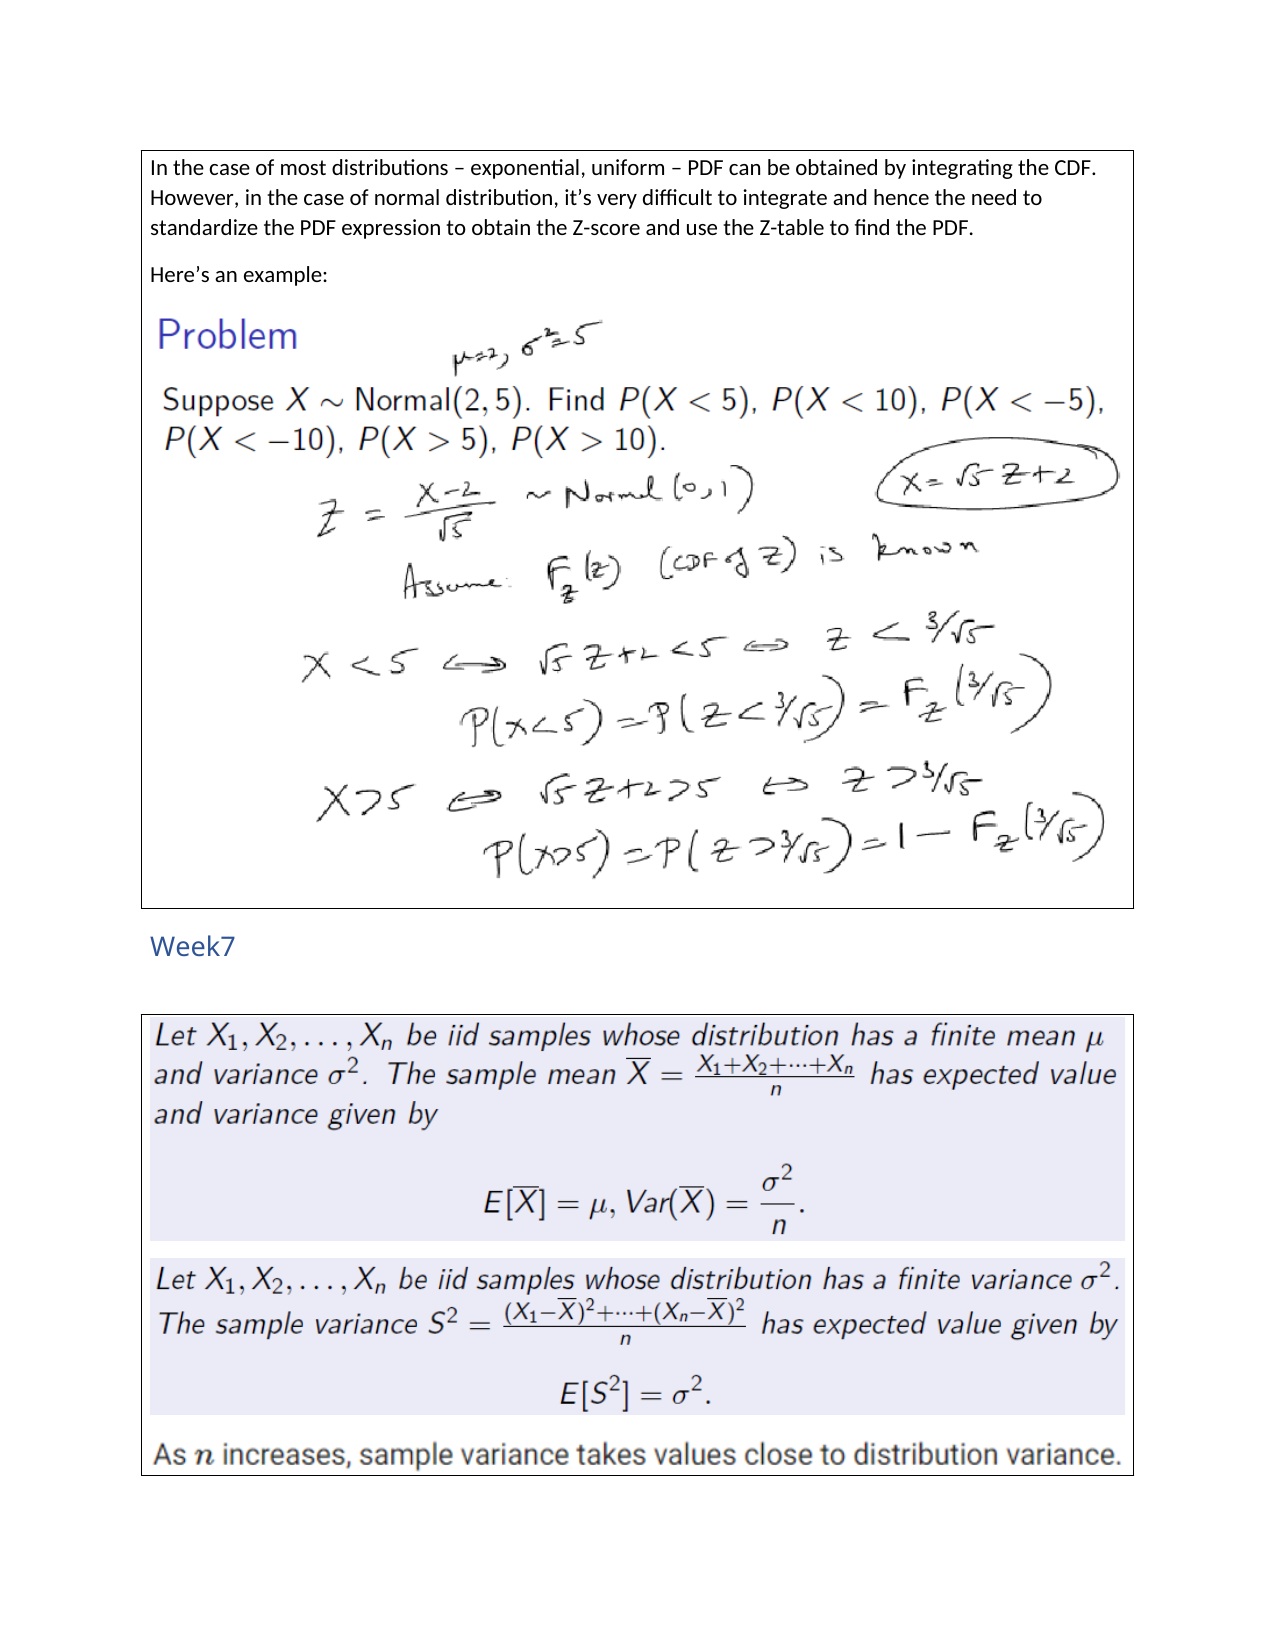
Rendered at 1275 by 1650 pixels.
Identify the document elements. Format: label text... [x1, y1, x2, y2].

text Here’s an example: [142, 257, 1133, 288]
picture [150, 1433, 1125, 1473]
text In the case of most distributions – exponential, uniform – PDF can be obtained by integrating the CDF. However, in the case of normal distribution, it’s very difficult to integrate and hence the need to standardize the PDF expression to obtain the Z-score and use the Z-table to find the PDF. [142, 151, 1133, 242]
picture [150, 307, 1125, 906]
picture [150, 1258, 1125, 1415]
picture [150, 1017, 1125, 1241]
subtitle Week7 [150, 928, 1125, 964]
